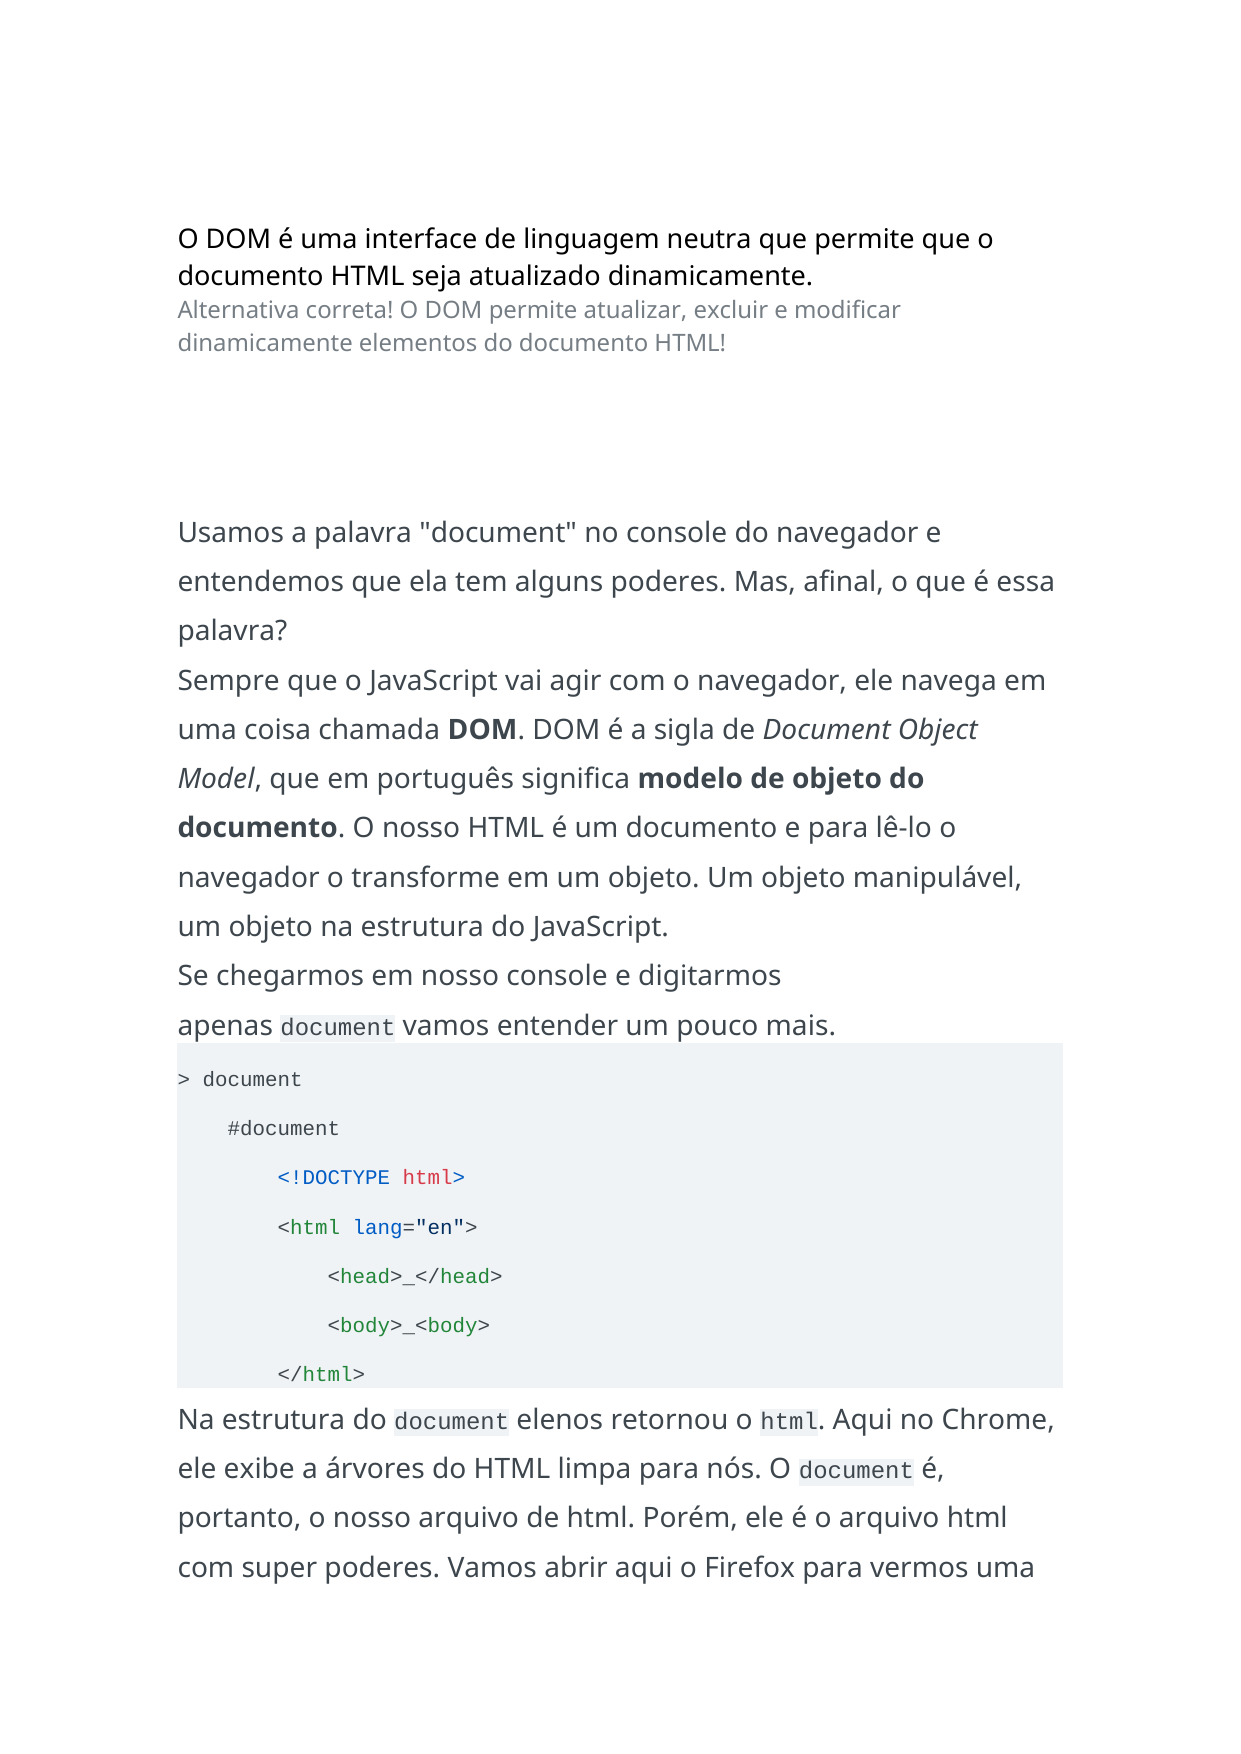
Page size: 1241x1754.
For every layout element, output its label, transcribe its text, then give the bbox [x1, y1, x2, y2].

text > document [177, 1043, 1063, 1092]
text Alternativa correta! O DOM permite atualizar, excluir e modificar dinamicamente elementos do documento HTML! [727, 293, 1063, 358]
text #document [177, 1092, 1063, 1142]
text Sempre que o JavaScript vai agir com o navegador, ele navega em uma coisa chamada DOM. DOM é a sigla de Document Object Model, que em português significa modelo de objeto do documento. O nosso HTML é um documento e para lê-lo o navegador o transforme em um objeto. Um objeto manipulável, um objeto na estrutura do JavaScript. [177, 649, 1063, 945]
text Se chegarmos em nosso console e digitarmos apenas document vamos entender um pouco mais. [177, 945, 1063, 1043]
text O DOM é uma interface de linguagem neutra que permite que o documento HTML seja atualizado dinamicamente. [177, 219, 1063, 293]
text <head>_</head> [177, 1240, 1063, 1289]
text Usamos a palavra "document" no console do navegador e entendemos que ela tem alguns poderes. Mas, afinal, o que é essa palavra? [177, 501, 1063, 649]
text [177, 1388, 1063, 1585]
text </html> [177, 1339, 1063, 1388]
text <body>_<body> [177, 1289, 1063, 1339]
text <!DOCTYPE html> [177, 1142, 1063, 1191]
text <html lang="en"> [177, 1191, 1063, 1240]
